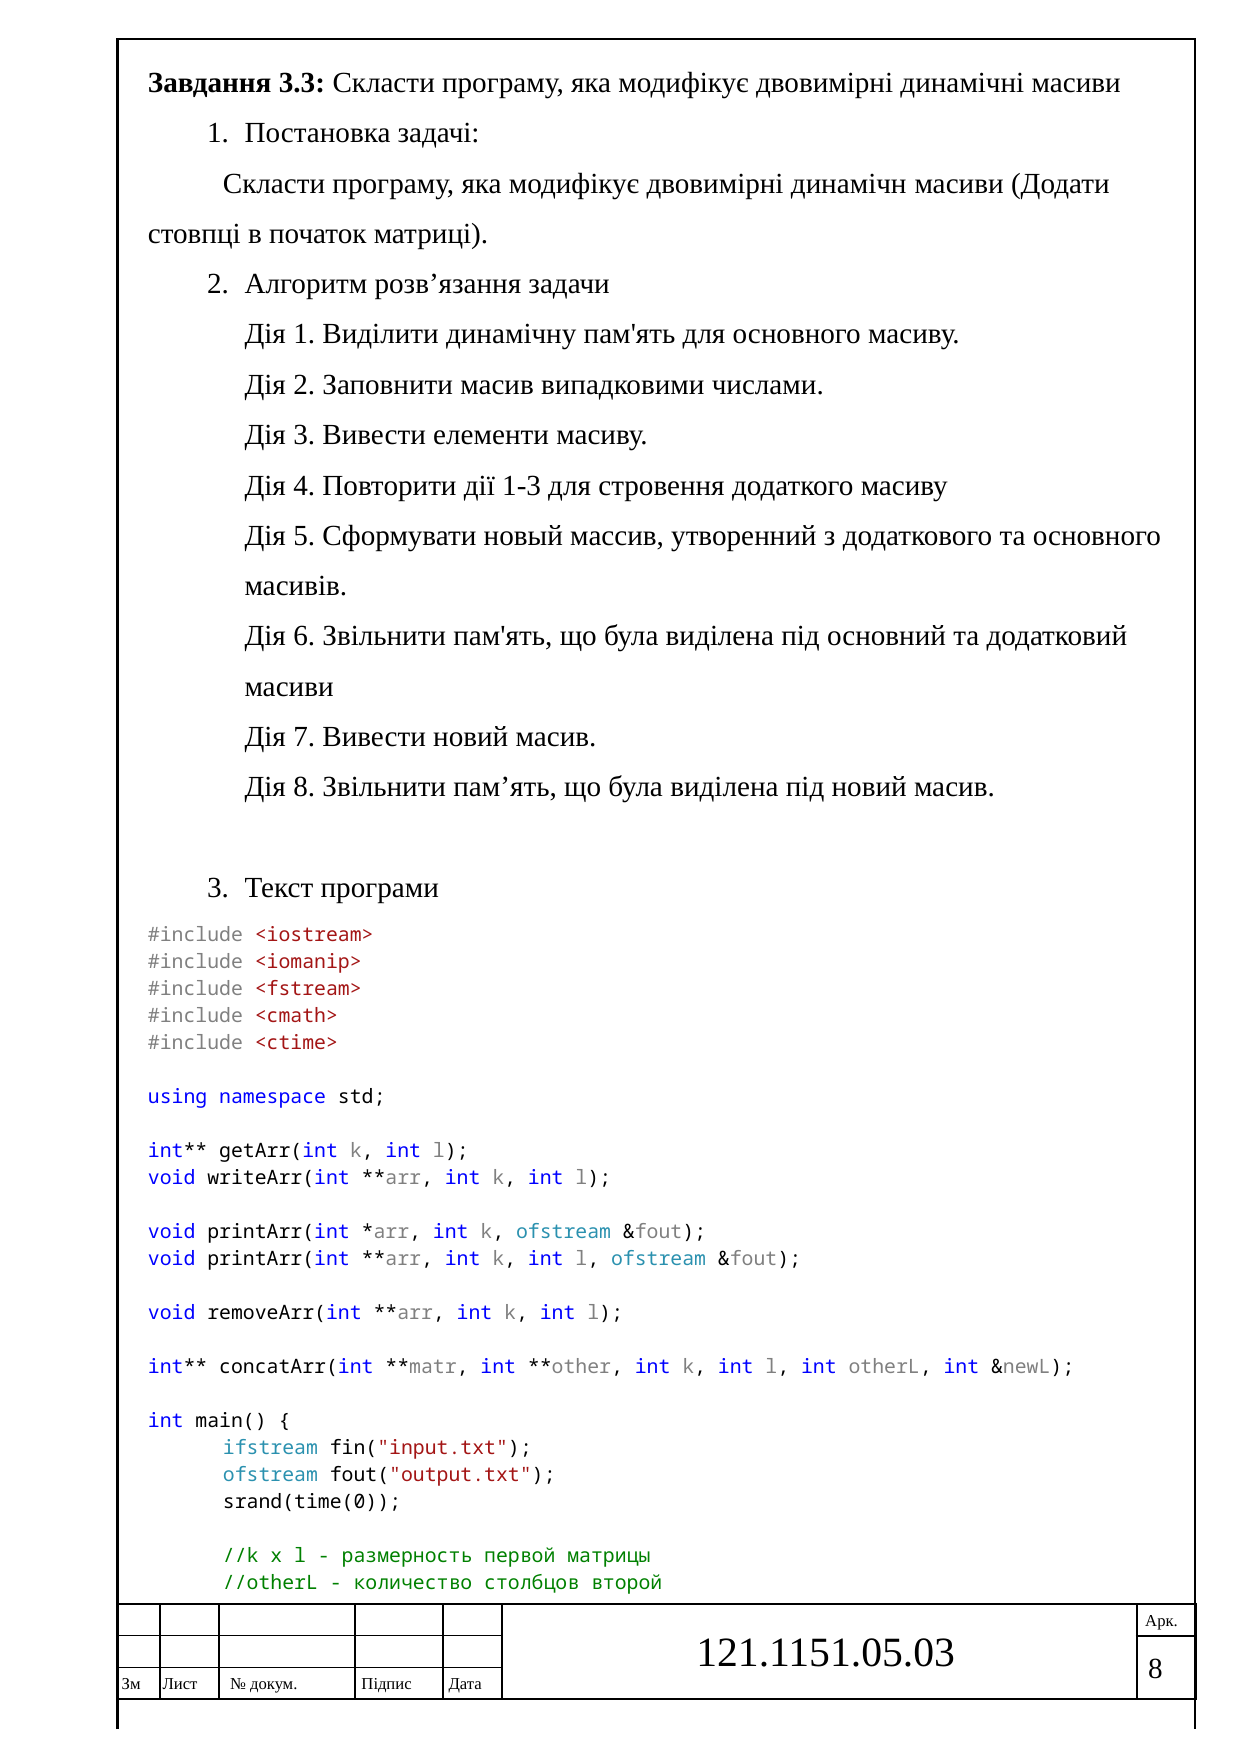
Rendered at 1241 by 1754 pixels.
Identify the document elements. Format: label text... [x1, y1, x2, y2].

text Скласти програму, яка модифікує двовимірні динамічн масиви (Додати стовпці в початок матриці). [148, 166, 1175, 249]
text #include <fstream> [148, 974, 1175, 1001]
text void printArr(int *arr, int k, ofstream &fout); [148, 1217, 1175, 1244]
text void writeArr(int **arr, int k, int l); [148, 1163, 1175, 1190]
text int** concatArr(int **matr, int **other, int k, int l, int otherL, int &newL); [148, 1352, 1175, 1379]
text #include <ctime> [148, 1028, 1175, 1055]
text srand(time(0)); [148, 1487, 1175, 1514]
text void printArr(int **arr, int k, int l, ofstream &fout); [148, 1244, 1175, 1271]
text using namespace std; [148, 1082, 1175, 1109]
list Алгоритм розв’язання задачи [207, 266, 1175, 300]
list Дія 5. Сформувати новый массив, утворенний з додаткового та основного масивів. [244, 518, 1175, 602]
text #include <cmath> [148, 1001, 1175, 1028]
list Дія 4. Повторити дії 1-3 для стровення додаткого масиву [244, 468, 1175, 501]
list Дія 2. Заповнити масив випадковими числами. [244, 367, 1175, 401]
list Дія 8. Звільнити пам’ять, що була виділена під новий масив. [244, 769, 1175, 803]
list Дія 7. Вивести новий масив. [244, 719, 1175, 753]
text int main() { [148, 1406, 1175, 1433]
text #include <iomanip> [148, 947, 1175, 974]
list Дія 1. Виділити динамічну пам'ять для основного масиву. [244, 317, 1175, 350]
text #include <iostream> [148, 920, 1175, 947]
text ifstream fin("input.txt"); [148, 1433, 1175, 1460]
text Завдання 3.3: Скласти програму, яка модифікує двовимірні динамічні масиви [148, 65, 1175, 99]
text int** getArr(int k, int l); [148, 1136, 1175, 1163]
text ofstream fout("output.txt"); [148, 1460, 1175, 1487]
text void removeArr(int **arr, int k, int l); [148, 1298, 1175, 1325]
list Постановка задачі: [207, 115, 1175, 149]
list Дія 3. Вивести елементи масиву. [244, 417, 1175, 451]
text //k x l - размерность первой матрицы [148, 1541, 1175, 1568]
list Дія 6. Звільнити пам'ять, що була виділена під основний та додатковий масиви [244, 618, 1175, 702]
list Текст програми [207, 870, 1175, 904]
text //otherL - количество столбцов второй [148, 1568, 1175, 1595]
